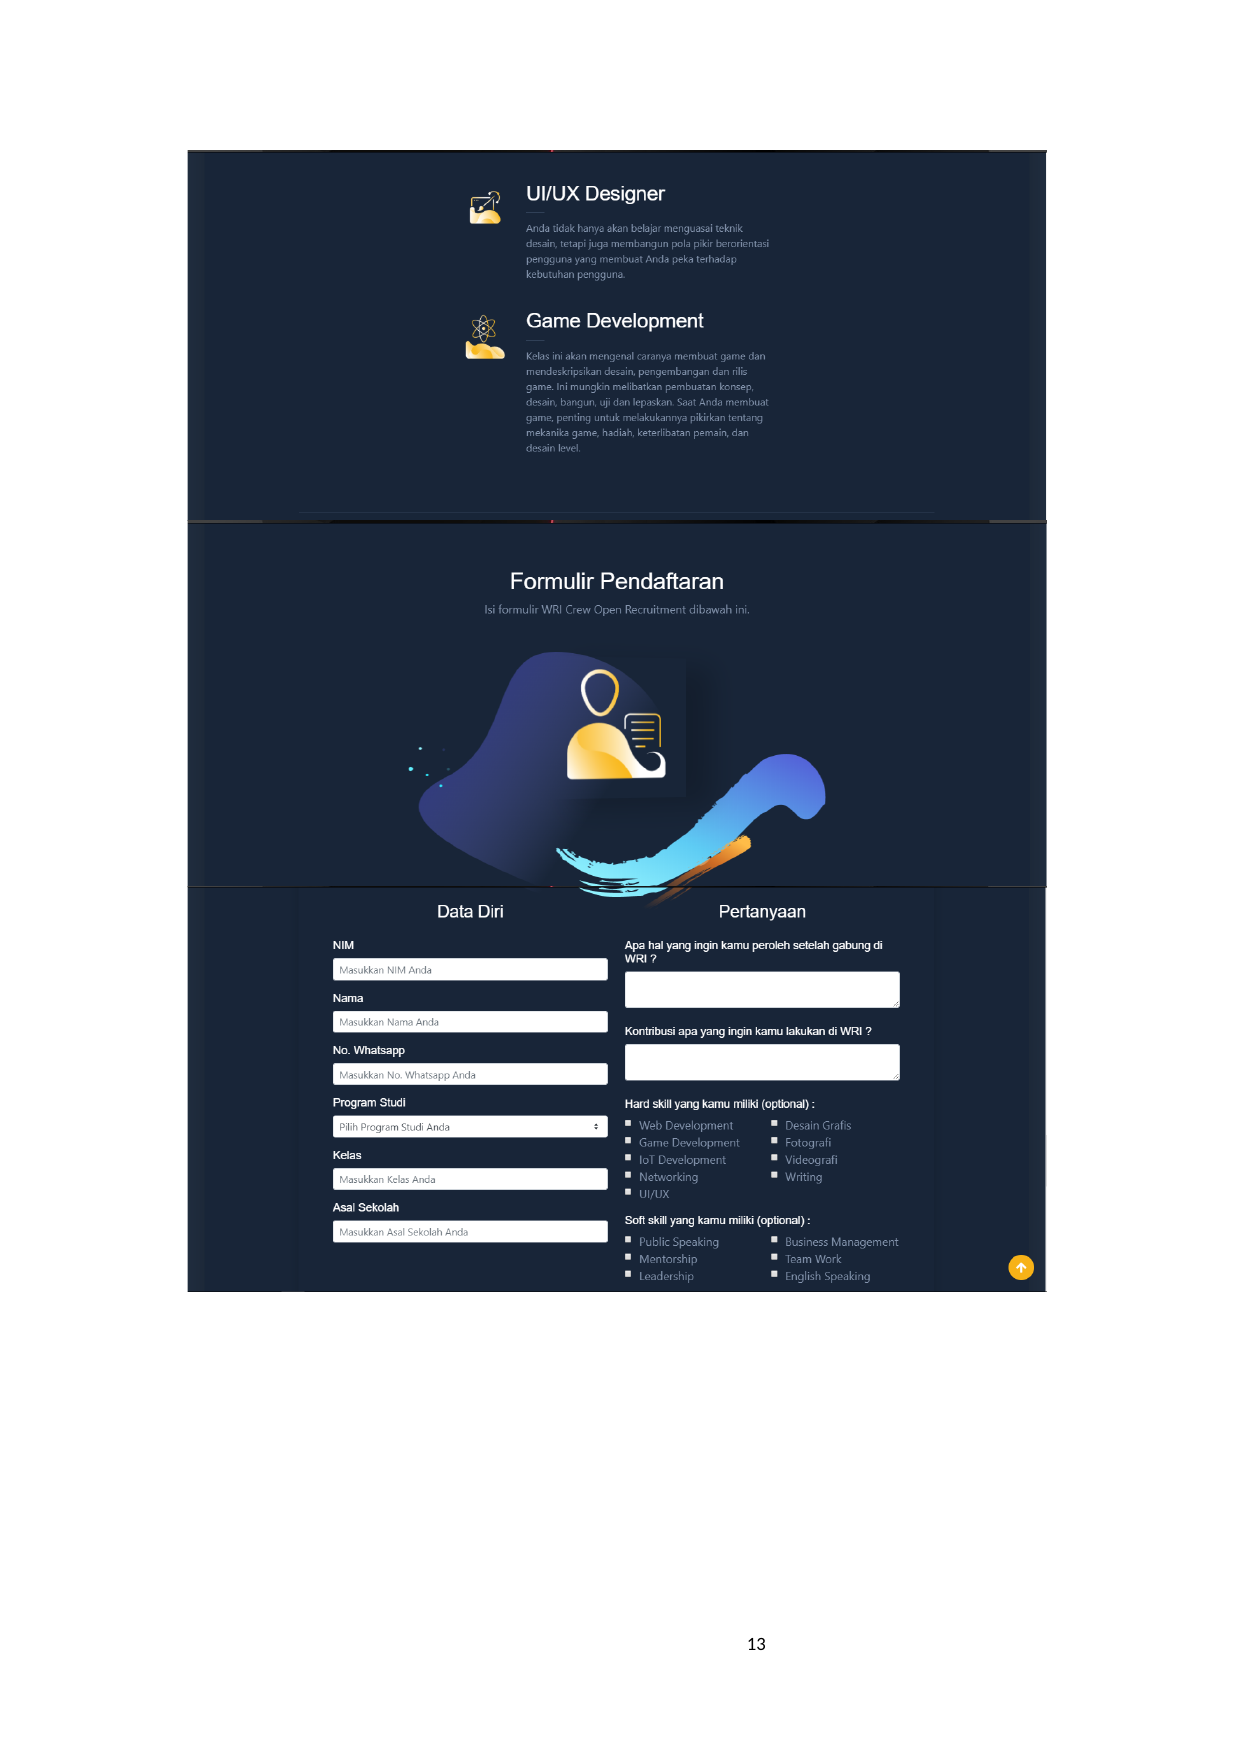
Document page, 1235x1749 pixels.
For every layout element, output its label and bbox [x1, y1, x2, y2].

picture [187, 150, 1047, 1292]
